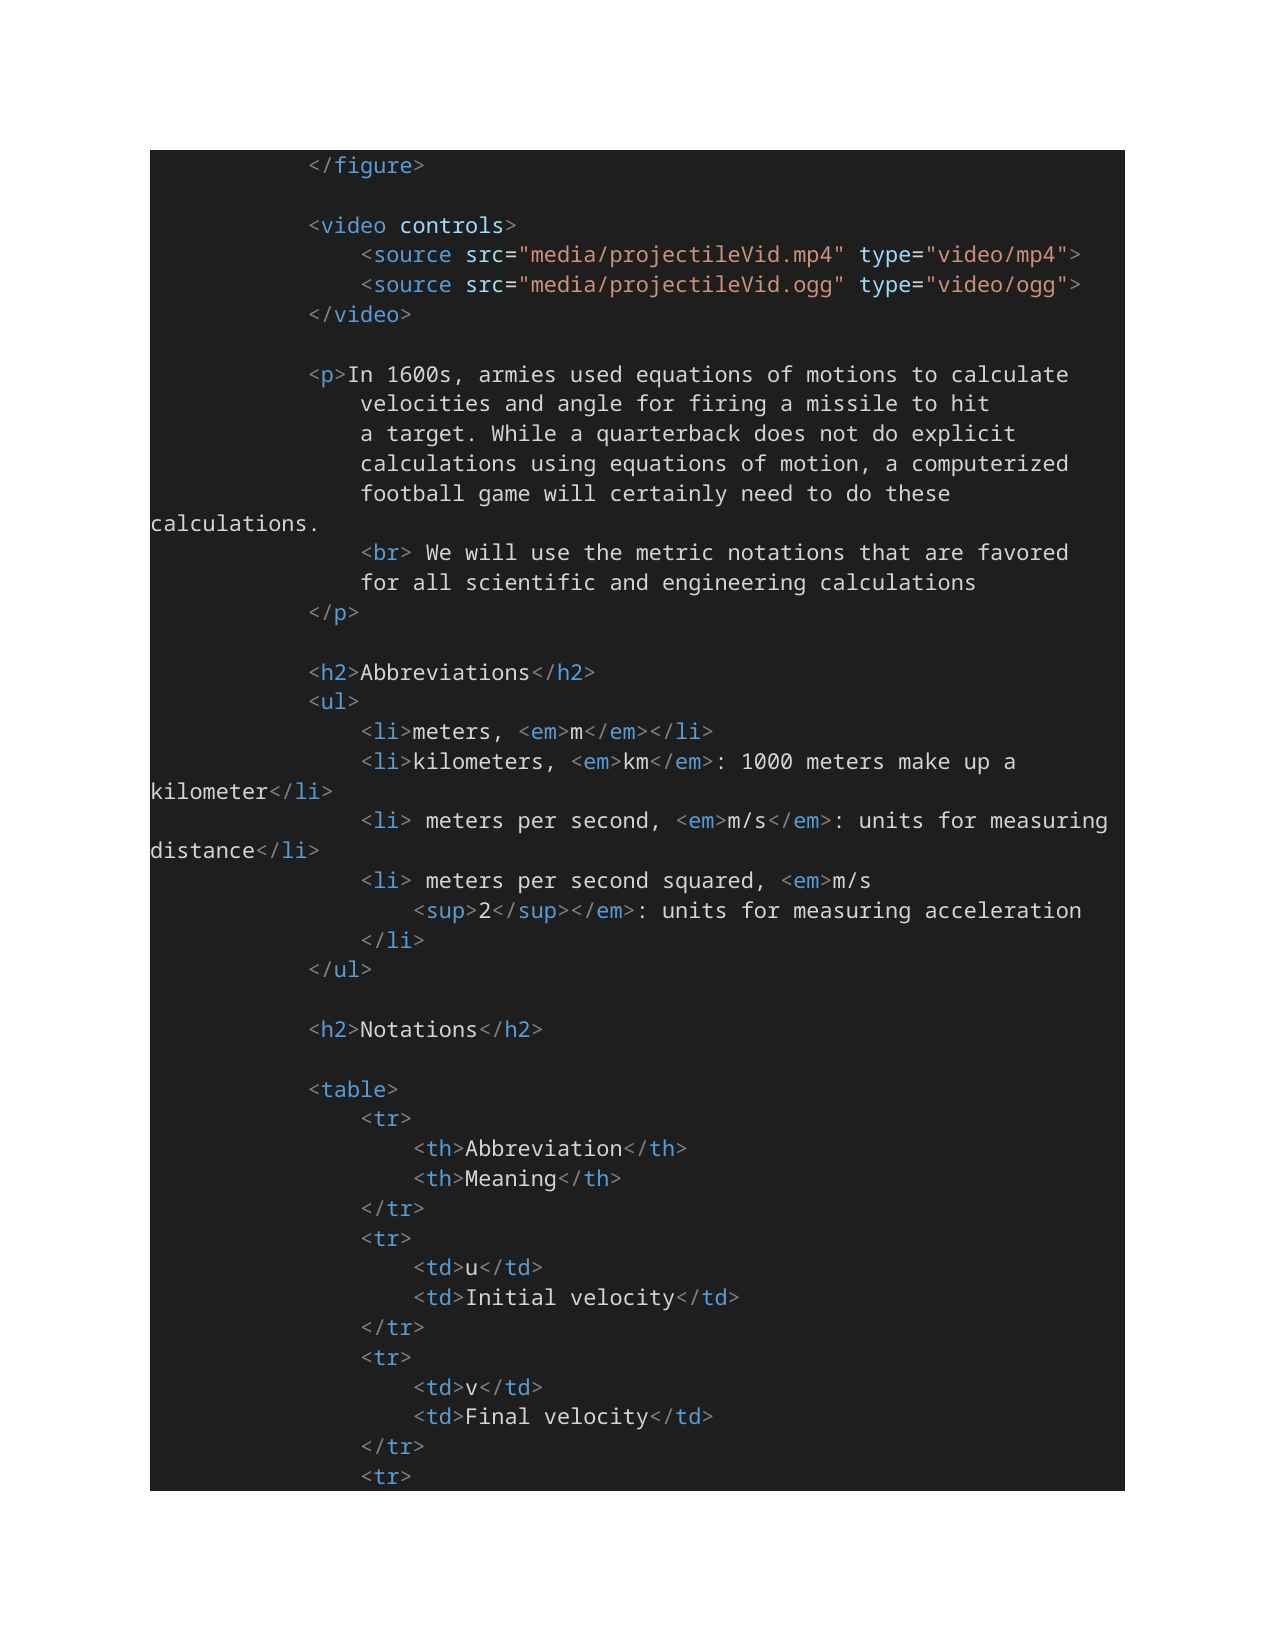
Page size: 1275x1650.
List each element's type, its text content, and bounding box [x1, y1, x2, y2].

text <td>Initial velocity</td> [150, 1282, 1125, 1312]
text <td>v</td> [150, 1371, 1125, 1401]
text <source src="media/projectileVid.ogg" type="video/ogg"> [150, 269, 1125, 299]
text football game will certainly need to do these calculations. [150, 478, 1125, 537]
text <tr> [150, 1461, 1125, 1491]
text for all scientific and engineering calculations [150, 567, 1125, 597]
text </tr> [150, 1312, 1125, 1342]
text <li>meters, <em>m</em></li> [150, 716, 1125, 746]
text </li> [150, 924, 1125, 954]
text <source src="media/projectileVid.mp4" type="video/mp4"> [150, 239, 1125, 269]
text <td>Final velocity</td> [150, 1401, 1125, 1431]
text </tr> [150, 1193, 1125, 1222]
text <th>Meaning</th> [150, 1163, 1125, 1193]
text <li>kilometers, <em>km</em>: 1000 meters make up a kilometer</li> [150, 746, 1125, 805]
text <video controls> [150, 209, 1125, 239]
text <h2>Abbreviations</h2> [150, 656, 1125, 686]
text </video> [150, 299, 1125, 329]
text <tr> [150, 1222, 1125, 1252]
text <sup>2</sup></em>: units for measuring acceleration [150, 895, 1125, 924]
text a target. While a quarterback does not do explicit [150, 418, 1125, 448]
text <li> meters per second, <em>m/s</em>: units for measuring distance</li> [150, 805, 1125, 865]
text </ul> [150, 954, 1125, 984]
text <br> We will use the metric notations that are favored [150, 537, 1125, 567]
text </tr> [150, 1431, 1125, 1461]
text velocities and angle for firing a missile to hit [150, 388, 1125, 418]
text calculations using equations of motion, a computerized [150, 448, 1125, 478]
text <ul> [150, 686, 1125, 716]
text <li> meters per second squared, <em>m/s [150, 865, 1125, 895]
text <tr> [150, 1342, 1125, 1371]
text <tr> [150, 1103, 1125, 1133]
text <table> [150, 1073, 1125, 1103]
text </figure> [150, 150, 1125, 180]
text <h2>Notations</h2> [150, 1014, 1125, 1044]
text <p>In 1600s, armies used equations of motions to calculate [150, 358, 1125, 388]
text <th>Abbreviation</th> [150, 1133, 1125, 1163]
text <td>u</td> [150, 1252, 1125, 1282]
text </p> [150, 597, 1125, 627]
